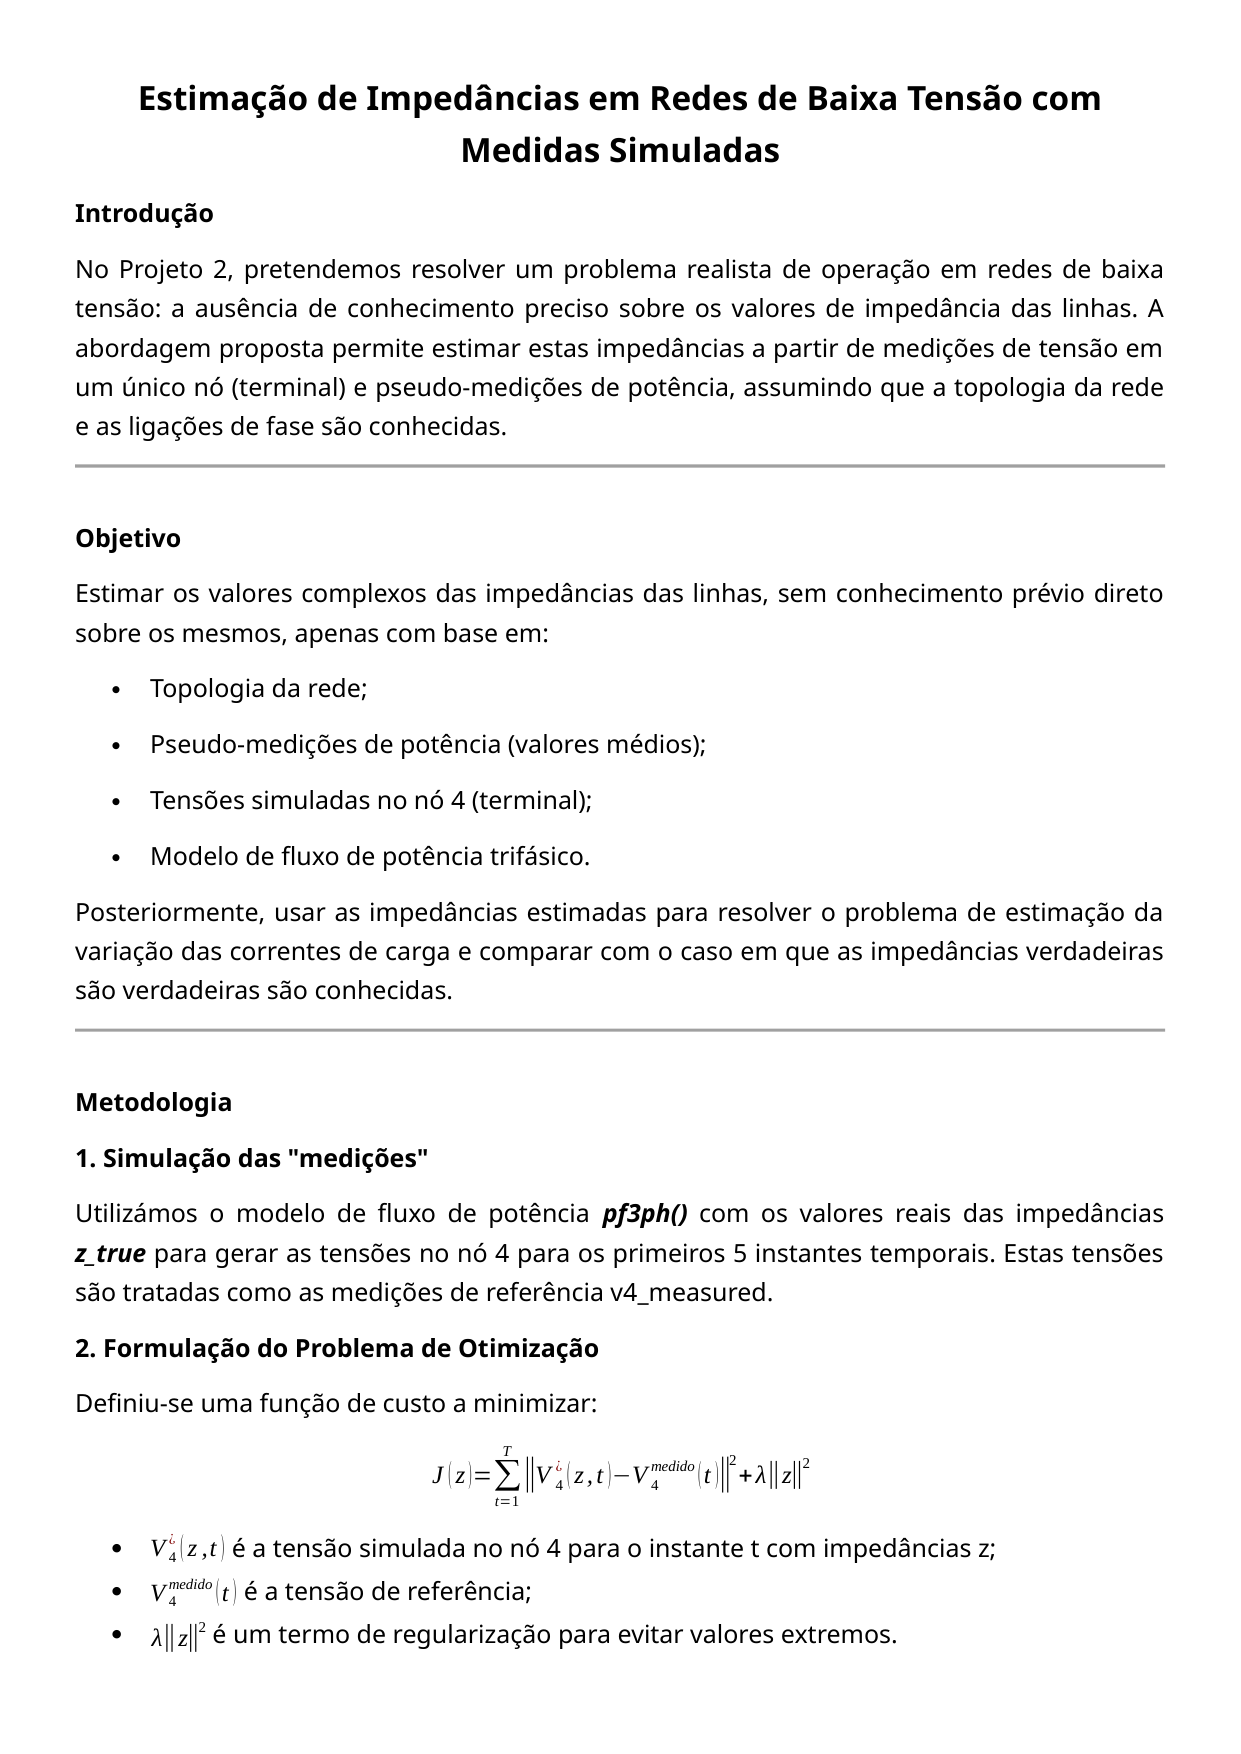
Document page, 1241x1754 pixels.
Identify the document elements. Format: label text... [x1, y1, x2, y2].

text Definiu-se uma função de custo a minimizar: [75, 1386, 1165, 1420]
list Tensões simuladas no nó 4 (terminal); [112, 783, 1165, 817]
text Posteriormente, usar as impedâncias estimadas para resolver o problema de estimação da variação das correntes de carga e comparar com o caso em que as impedâncias verdadeiras são verdadeiras são conhecidas. [75, 894, 1165, 1007]
list Pseudo-medições de potência (valores médios); [112, 727, 1165, 761]
text Introdução [75, 196, 1165, 230]
list é a tensão simulada no nó 4 para o instante t com impedâncias z; [112, 1531, 1165, 1568]
list Modelo de fluxo de potência trifásico. [112, 838, 1165, 873]
list é um termo de regularização para evitar valores extremos. [112, 1617, 1165, 1655]
list Topologia da rede; [112, 671, 1165, 705]
text Utilizámos o modelo de fluxo de potência pf3ph() com os valores reais das impedâncias z_true para gerar as tensões no nó 4 para os primeiros 5 instantes temporais. Estas tensões são tratadas como as medições de referência v4_measured. [75, 1196, 1165, 1308]
text No Projeto 2, pretendemos resolver um problema realista de operação em redes de baixa tensão: a ausência de conhecimento preciso sobre os valores de impedância das linhas. A abordagem proposta permite estimar estas impedâncias a partir de medições de tensão em um único nó (terminal) e pseudo-medições de potência, assumindo que a topologia da rede e as ligações de fase são conhecidas. [75, 252, 1165, 443]
text Objetivo [75, 520, 1165, 554]
text 2. Formulação do Problema de Otimização [75, 1330, 1165, 1364]
list é a tensão de referência; [112, 1573, 1165, 1612]
text Metodologia [75, 1084, 1165, 1118]
text Estimar os valores complexos das impedâncias das linhas, sem conhecimento prévio direto sobre os mesmos, apenas com base em: [75, 576, 1165, 649]
text 1. Simulação das "medições" [75, 1140, 1165, 1174]
text Estimação de Impedâncias em Redes de Baixa Tensão com Medidas Simuladas [75, 75, 1165, 173]
